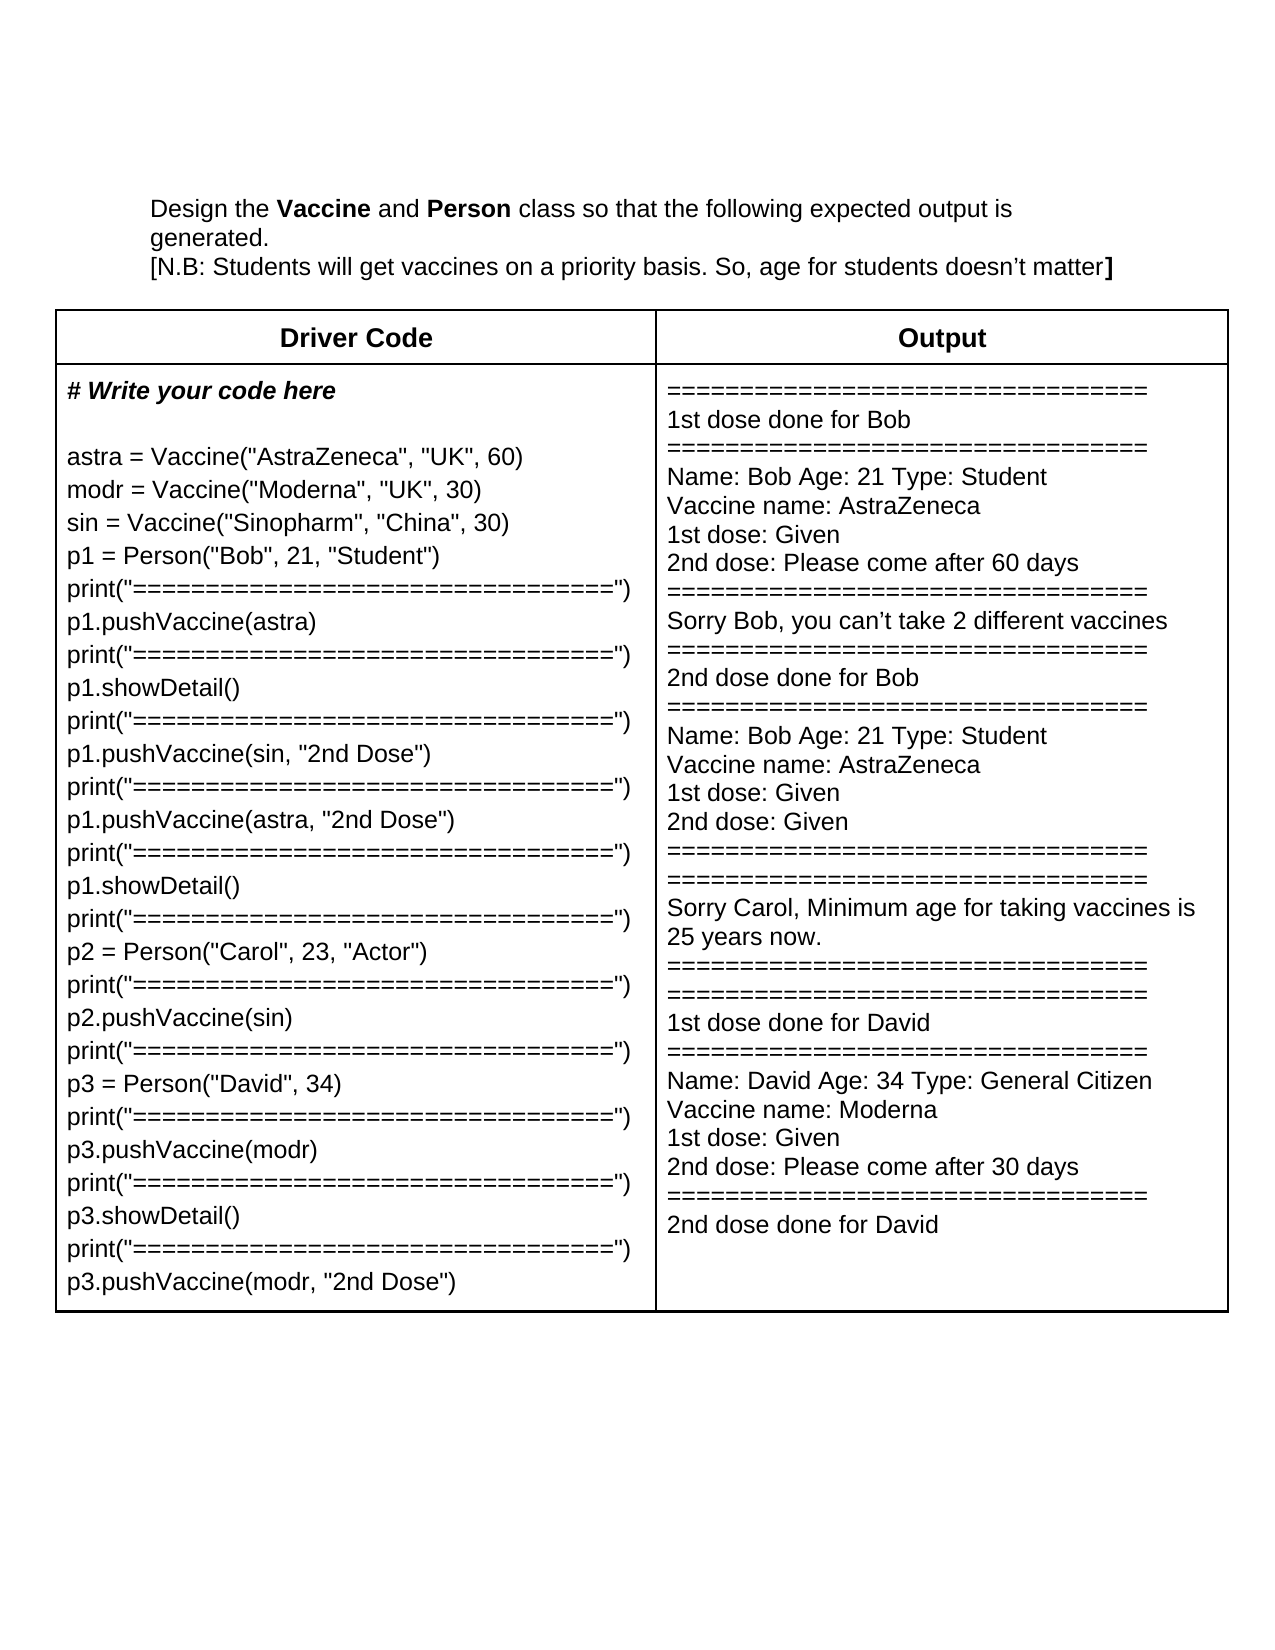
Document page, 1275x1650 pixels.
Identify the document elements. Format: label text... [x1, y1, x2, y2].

table_header Output [657, 311, 1227, 363]
text [N.B: Students will get vaccines on a priority basis. So, age for students doesn’t matter] [150, 252, 1125, 280]
table_header Driver Code [57, 311, 655, 363]
table_cell # Write your code here astra = Vaccine("AstraZeneca", "UK", 60) modr = Vaccine("Moderna", "UK", 30) sin = Vaccine("Sinopharm", "China", 30) p1 = Person("Bob", 21, "Student") print("=================================") p1.pushVaccine(astra) print("=================================") p1.showDetail() print("=================================") p1.pushVaccine(sin, "2nd Dose") print("=================================") p1.pushVaccine(astra, "2nd Dose") print("=================================") p1.showDetail() print("=================================") p2 = Person("Carol", 23, "Actor") print("=================================") p2.pushVaccine(sin) print("=================================") p3 = Person("David", 34) print("=================================") p3.pushVaccine(modr) print("=================================") p3.showDetail() print("=================================") p3.pushVaccine(modr, "2nd Dose") [57, 365, 655, 1310]
text Design the Vaccine and Person class so that the following expected output is generated. [150, 194, 1125, 252]
table_cell ================================= 1st dose done for Bob ================================= Name: Bob Age: 21 Type: Student Vaccine name: AstraZeneca 1st dose: Given 2nd dose: Please come after 60 days ================================= Sorry Bob, you can’t take 2 different vaccines ================================= 2nd dose done for Bob ================================= Name: Bob Age: 21 Type: Student Vaccine name: AstraZeneca 1st dose: Given 2nd dose: Given ================================= ================================= Sorry Carol, Minimum age for taking vaccines is 25 years now. ================================= ================================= 1st dose done for David ================================= Name: David Age: 34 Type: General Citizen Vaccine name: Moderna 1st dose: Given 2nd dose: Please come after 30 days ================================= 2nd dose done for David [657, 365, 1227, 1310]
